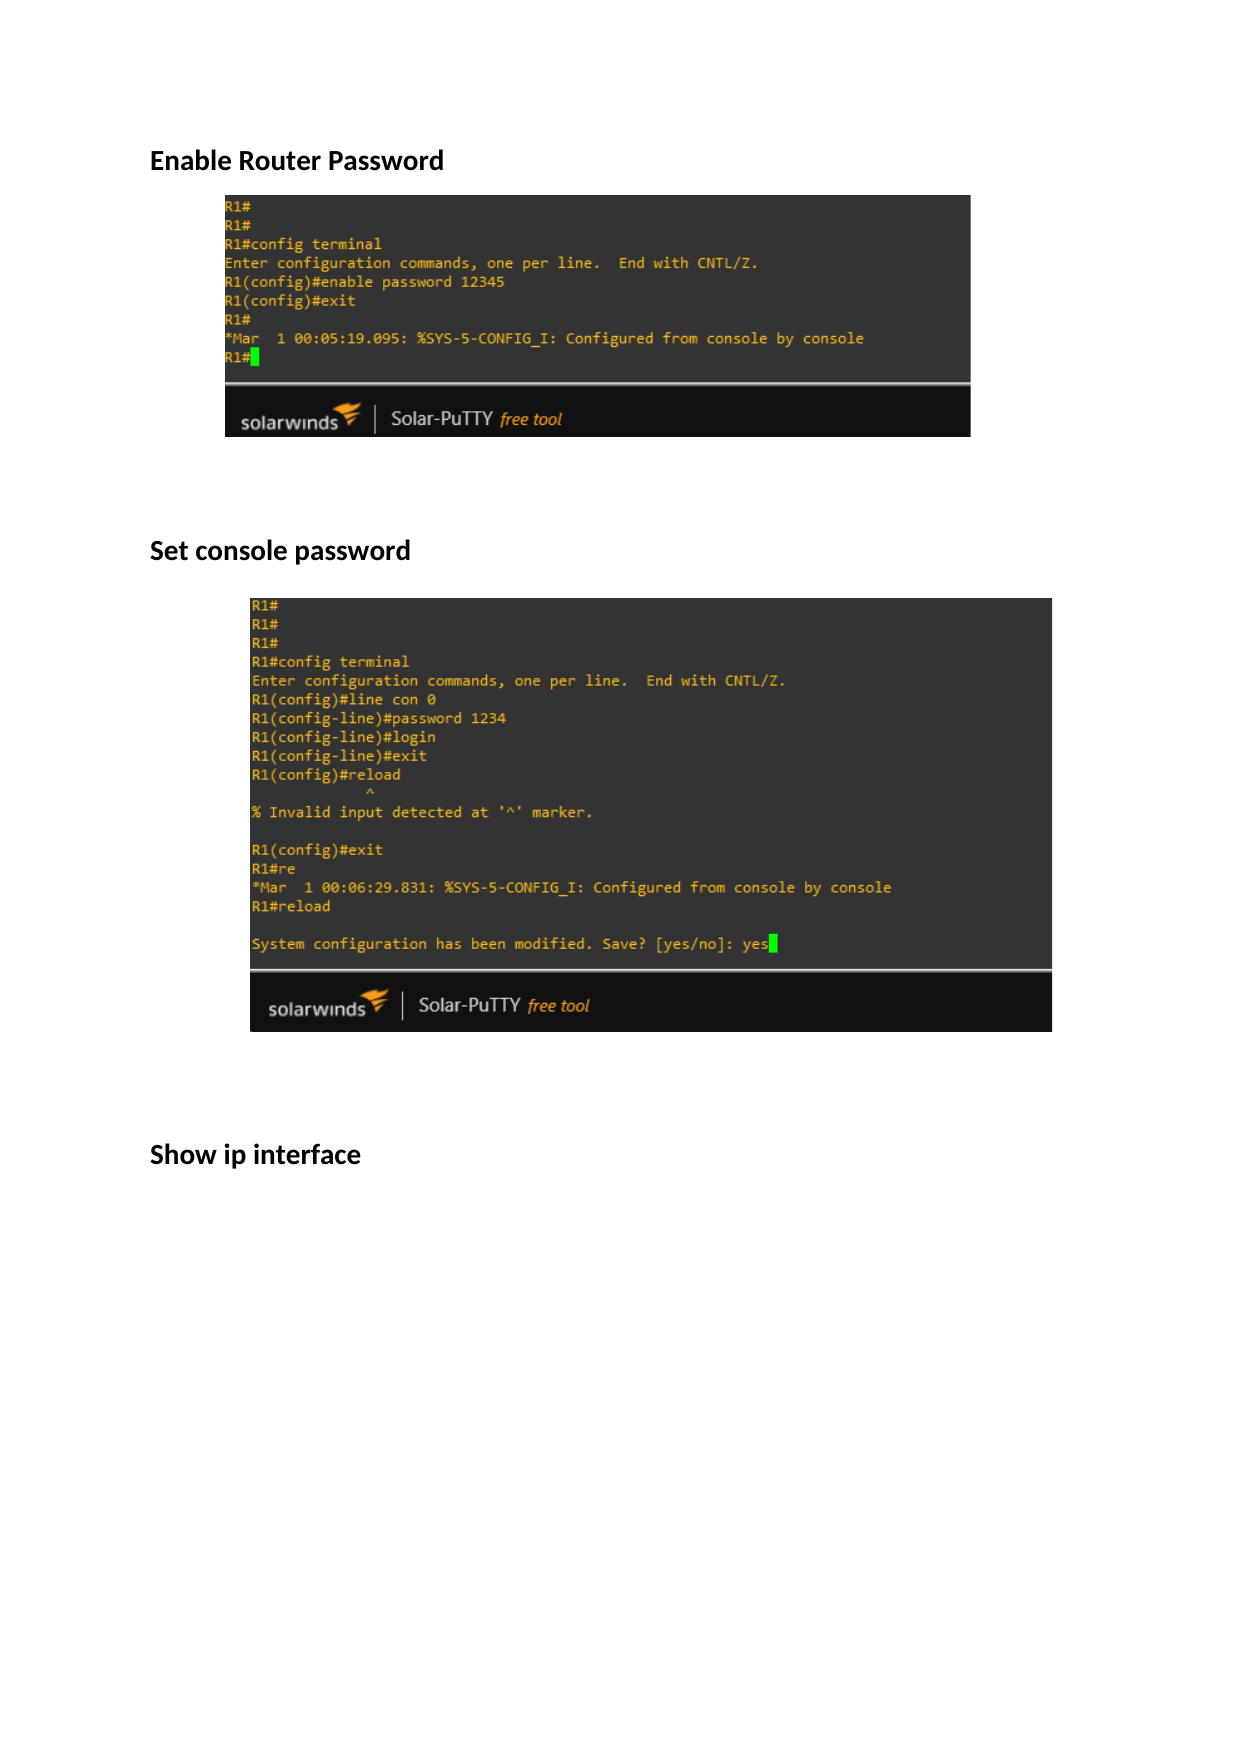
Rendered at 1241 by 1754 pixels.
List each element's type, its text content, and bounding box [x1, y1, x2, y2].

picture [248, 598, 1052, 1031]
picture [223, 195, 970, 436]
text Show ip interface [150, 1136, 1103, 1172]
text Set console password [150, 532, 1103, 568]
text Enable Router Password [150, 142, 1103, 177]
